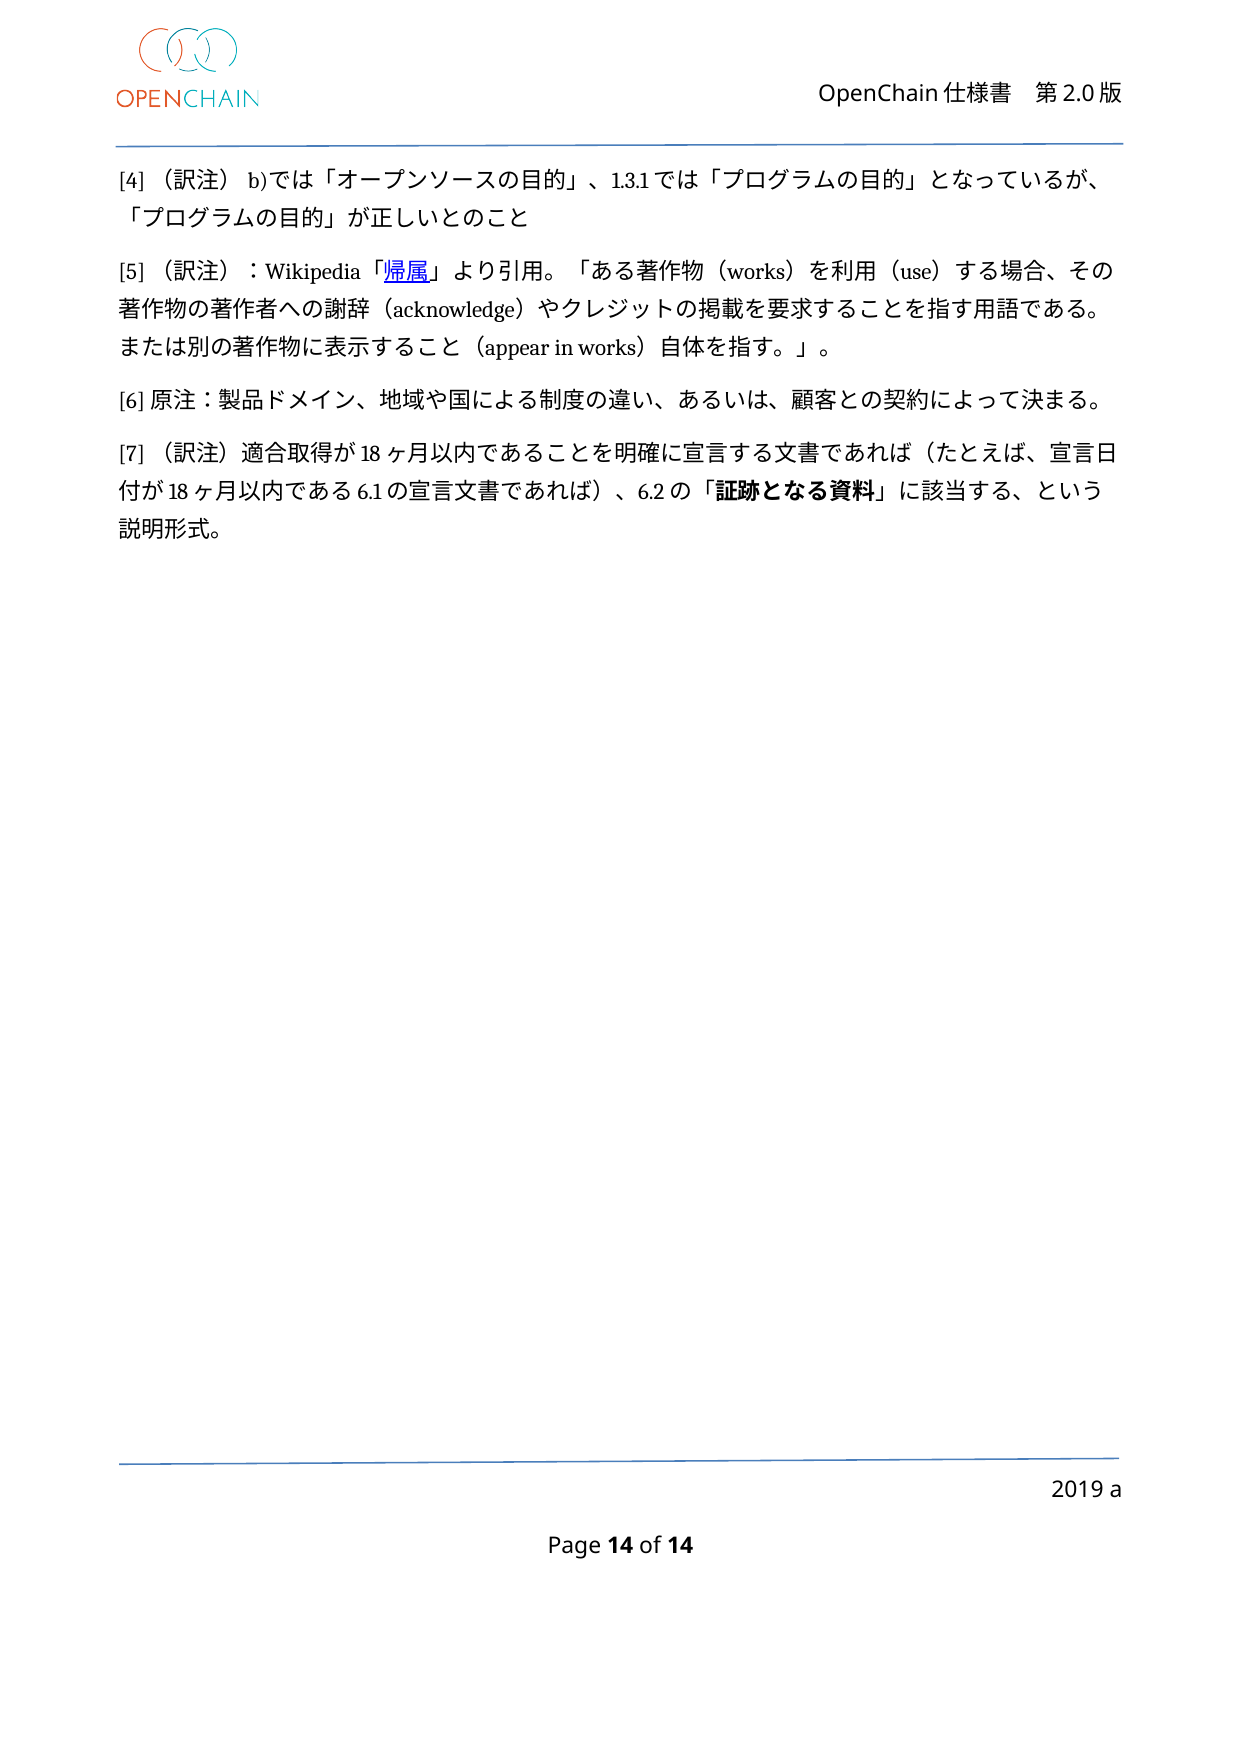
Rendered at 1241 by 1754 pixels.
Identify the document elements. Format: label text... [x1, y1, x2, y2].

text [5] （訳注）：Wikipedia「帰属」より引用。「ある著作物（works）を利用（use）する場合、その著作物の著作者への謝辞（acknowledge）やクレジットの掲載を要求することを指す用語である。または別の著作物に表示すること（appear in works）自体を指す。」。 [118, 253, 1122, 362]
text [6] 原注：製品ドメイン、地域や国による制度の違い、あるいは、顧客との契約によって決まる。 [118, 382, 1122, 415]
text [4] （訳注） b)では「オープンソースの目的」、1.3.1では「プログラムの目的」となっているが、「プログラムの目的」が正しいとのこと [118, 162, 1122, 233]
picture [116, 28, 259, 108]
text [7] （訳注）適合取得が18ヶ月以内であることを明確に宣言する文書であれば（たとえば、宣言日付が18ヶ月以内である6.1の宣言文書であれば）、6.2の「証跡となる資料」に該当する、という説明形式。 [118, 435, 1122, 544]
